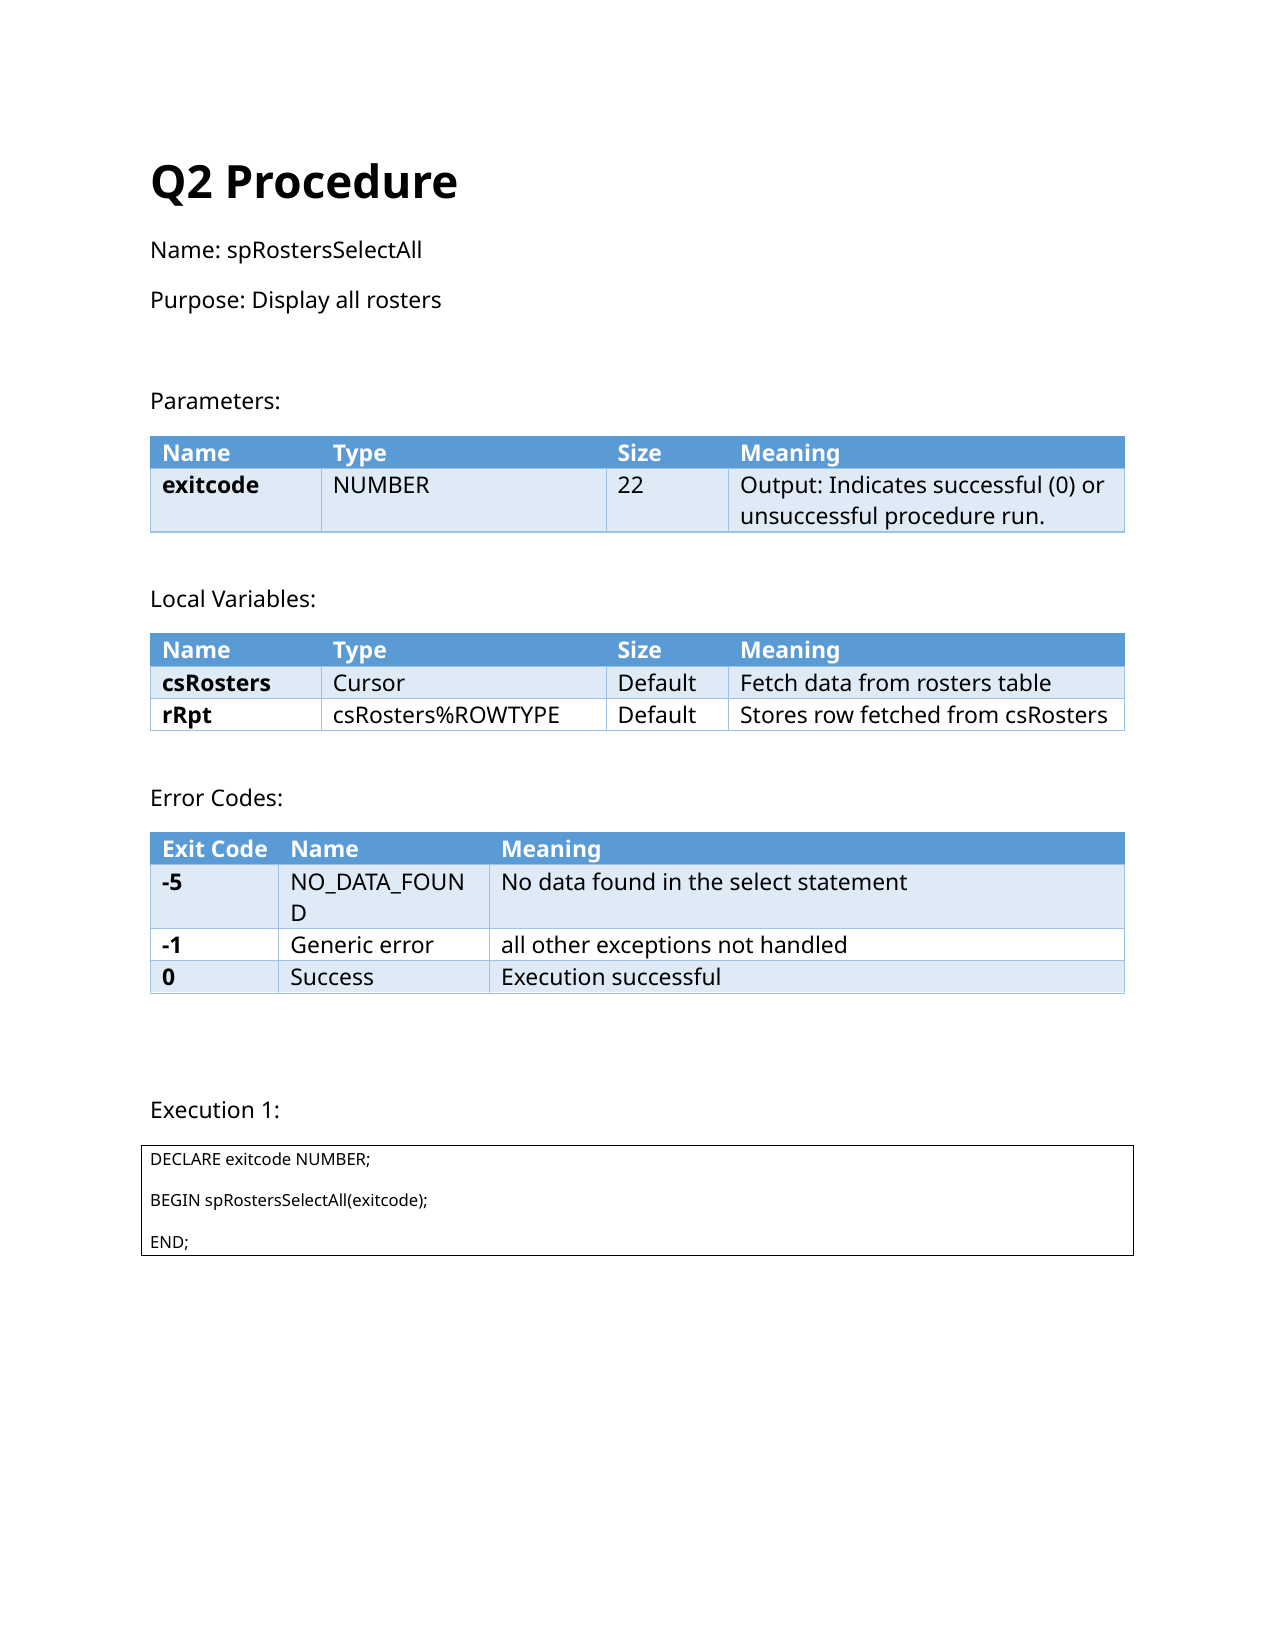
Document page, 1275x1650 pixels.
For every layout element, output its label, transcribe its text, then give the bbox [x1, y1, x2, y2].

table_cell NUMBER [322, 469, 606, 531]
table_cell exitcode [151, 469, 321, 531]
table_cell Default [607, 667, 728, 698]
text Purpose: Display all rosters [150, 284, 1125, 316]
table_cell Success [279, 961, 489, 992]
table_cell 22 [607, 469, 728, 531]
table_cell rRpt [151, 699, 321, 730]
table_cell csRosters [151, 667, 321, 698]
table_cell No data found in the select statement [490, 865, 1124, 928]
table_header Size [607, 437, 728, 468]
table_cell -5 [151, 865, 278, 928]
table_header Type [322, 437, 606, 468]
table_cell NO_DATA_FOUND [279, 865, 489, 928]
text Parameters: [150, 385, 1125, 416]
table_cell Stores row fetched from csRosters [729, 699, 1124, 730]
table_cell -1 [151, 929, 278, 960]
table_cell all other exceptions not handled [490, 929, 1124, 960]
text Error Codes: [150, 782, 1125, 813]
text Execution 1: [150, 1094, 1125, 1126]
text Q2 Procedure [150, 150, 1125, 212]
table_header Meaning [729, 437, 1124, 468]
text Name: spRostersSelectAll [150, 234, 1125, 265]
table_cell Cursor [322, 667, 606, 698]
table_cell Generic error [279, 929, 489, 960]
text Local Variables: [150, 583, 1125, 614]
table_cell Default [608, 700, 727, 729]
table_cell Output: Indicates successful (0) or unsuccessful procedure run. [729, 469, 1124, 531]
table_header Size [607, 634, 728, 666]
text END; [142, 1227, 1133, 1255]
table_header Meaning [729, 634, 1124, 666]
table_cell 0 [151, 961, 278, 992]
table_header Exit Code [151, 833, 278, 864]
table_header Type [322, 634, 606, 666]
table_header Name [151, 634, 321, 666]
table_header Name [279, 833, 489, 864]
table_header Meaning [490, 833, 1124, 864]
table_cell csRosters%ROWTYPE [322, 699, 606, 730]
text DECLARE exitcode NUMBER; [142, 1146, 1133, 1171]
table_cell Fetch data from rosters table [729, 667, 1124, 698]
table_header Name [151, 437, 321, 468]
text BEGIN spRostersSelectAll(exitcode); [142, 1186, 1133, 1212]
table_cell Execution successful [490, 961, 1124, 992]
